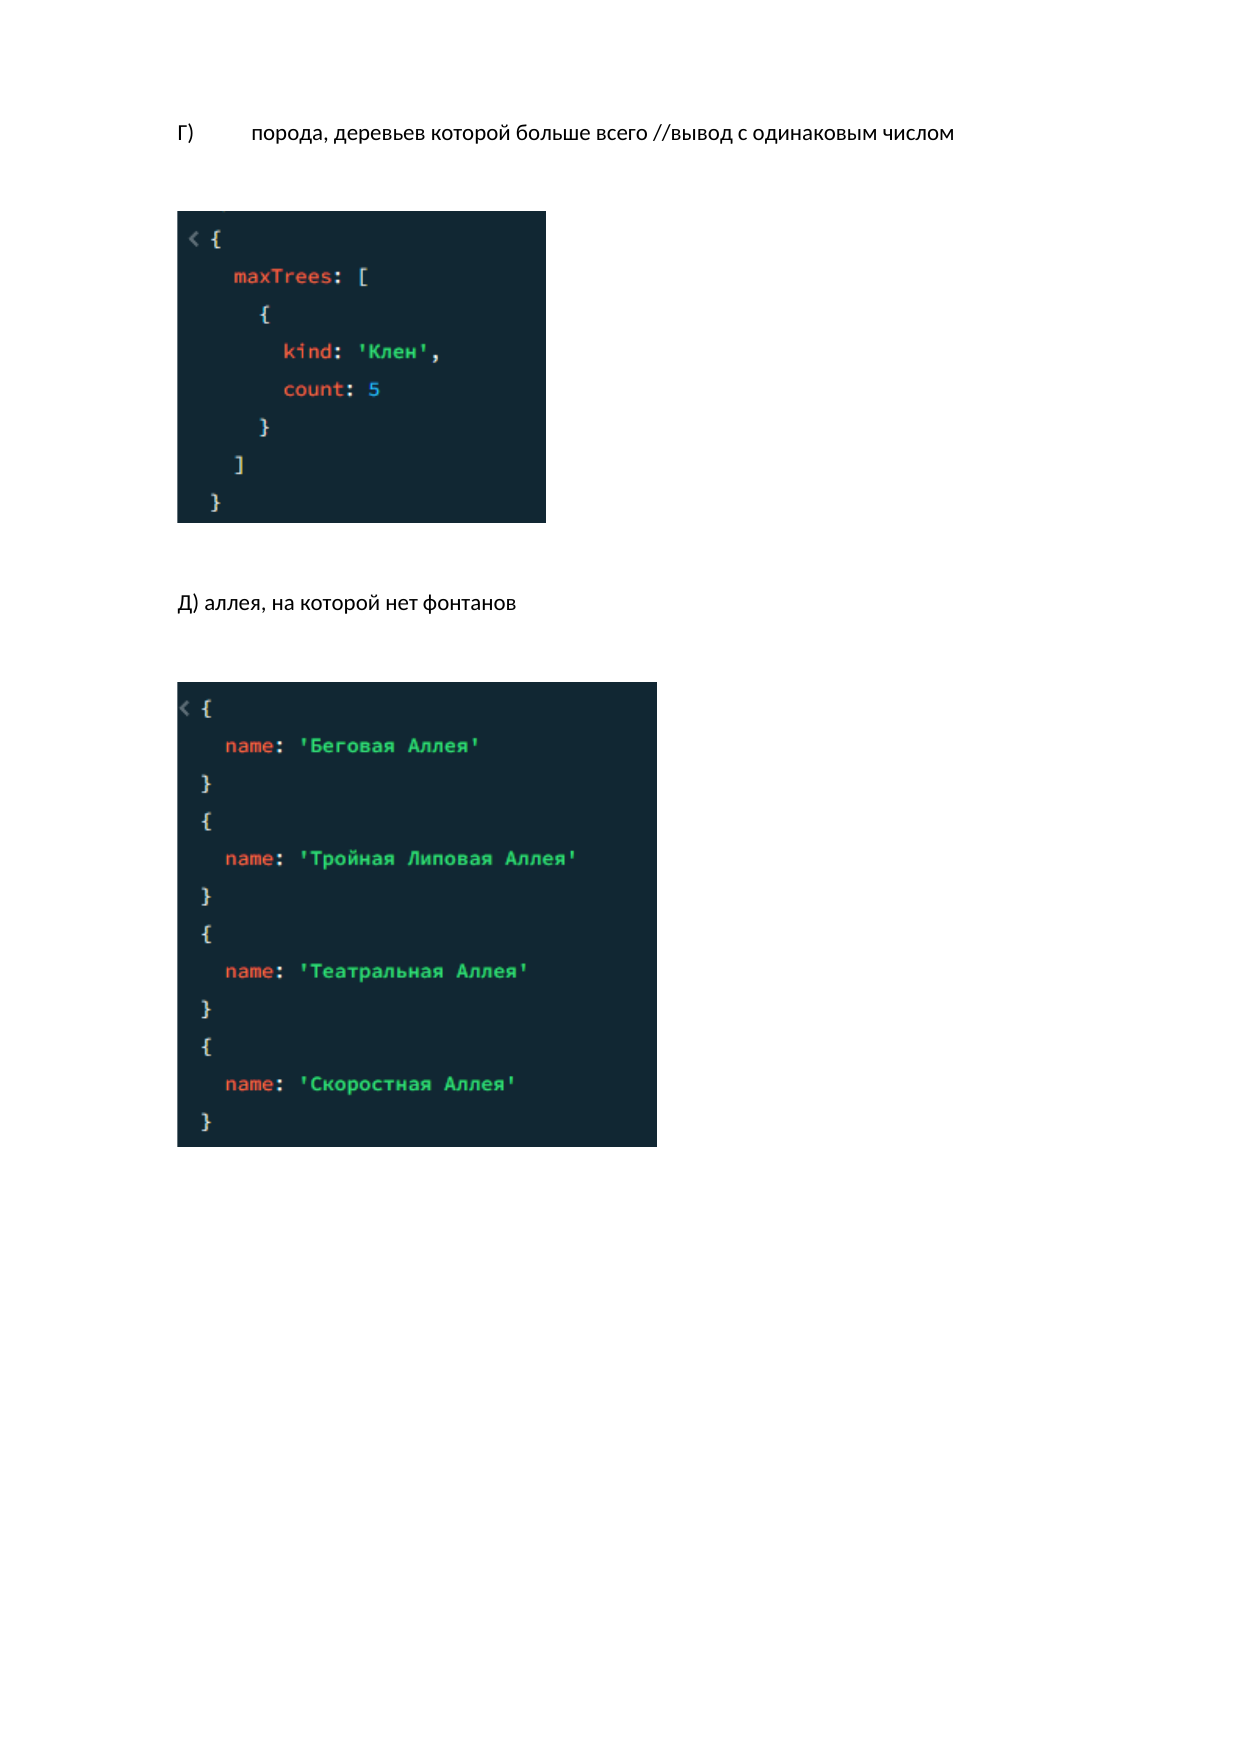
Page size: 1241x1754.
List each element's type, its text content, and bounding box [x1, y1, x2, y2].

text Г) порода, деревьев которой больше всего //вывод с одинаковым числом [177, 118, 1152, 146]
picture [177, 211, 546, 523]
text Д) аллея, на которой нет фонтанов [177, 588, 1152, 617]
picture [177, 682, 657, 1147]
